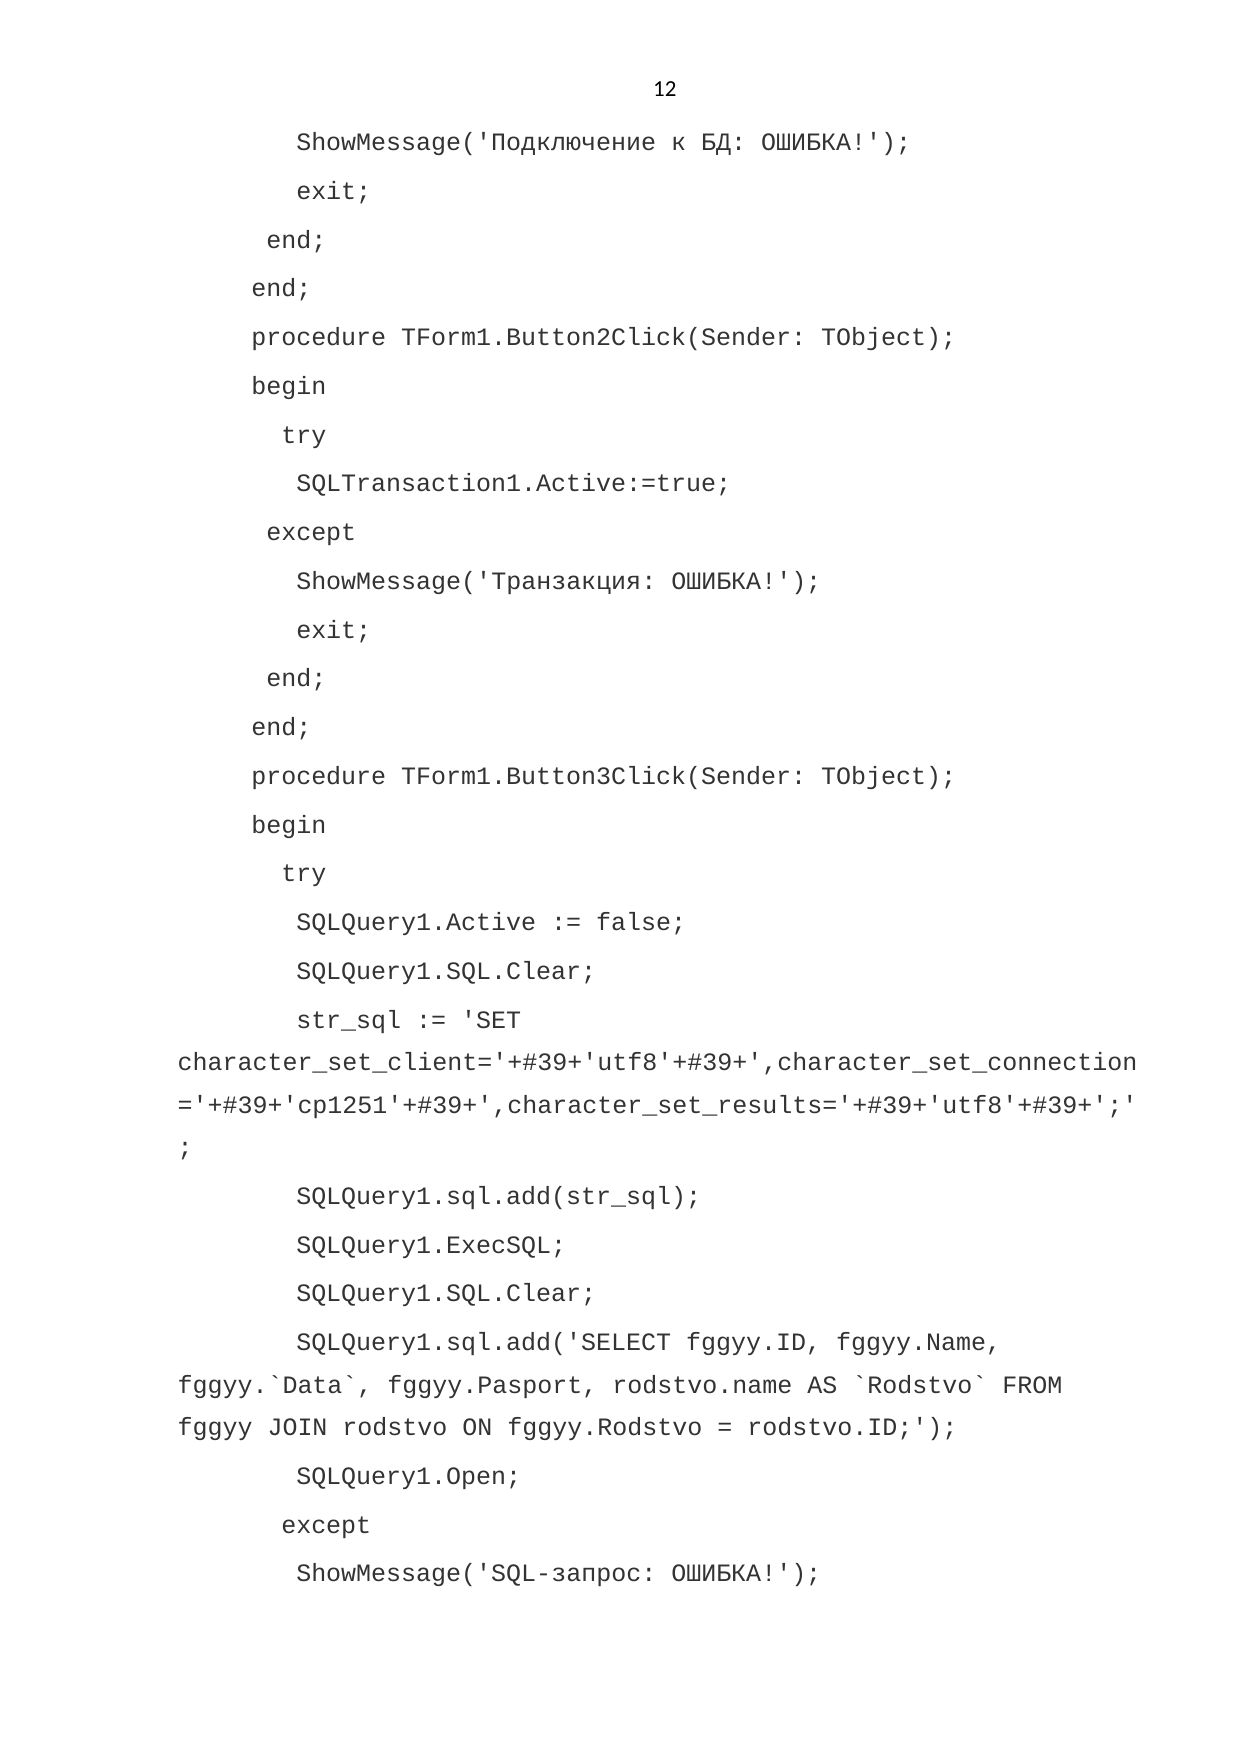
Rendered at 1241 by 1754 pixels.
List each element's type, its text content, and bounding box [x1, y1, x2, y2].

text end; [177, 227, 1152, 256]
text SQLQuery1.SQL.Clear; [177, 1281, 1152, 1309]
text SQLQuery1.SQL.Clear; [177, 958, 1152, 987]
text begin [177, 812, 1152, 841]
text ShowMessage('Транзакция: ОШИБКА!'); [177, 568, 1152, 597]
text ShowMessage('SQL-запрос: ОШИБКА!'); [177, 1561, 1152, 1589]
text begin [177, 373, 1152, 402]
text str_sql := 'SET character_set_client='+#39+'utf8'+#39+',character_set_connection='+#39+'cp1251'+#39+',character_set_results='+#39+'utf8'+#39+';'; [177, 1007, 1152, 1163]
text try [177, 422, 1152, 451]
text SQLQuery1.Active := false; [177, 910, 1152, 938]
text SQLTransaction1.Active:=true; [177, 471, 1152, 499]
text except [177, 1512, 1152, 1541]
text ShowMessage('Подключение к БД: ОШИБКА!'); [177, 130, 1152, 158]
text except [177, 520, 1152, 548]
text SQLQuery1.sql.add('SELECT fggyy.ID, fggyy.Name, fggyy.`Data`, fggyy.Pasport, rodstvo.name AS `Rodstvo` FROM fggyy JOIN rodstvo ON fggyy.Rodstvo = rodstvo.ID;'); [177, 1330, 1152, 1443]
text try [177, 861, 1152, 889]
text end; [177, 666, 1152, 694]
text SQLQuery1.Open; [177, 1463, 1152, 1492]
text procedure TForm1.Button2Click(Sender: TObject); [177, 325, 1152, 353]
text SQLQuery1.ExecSQL; [177, 1232, 1152, 1261]
text SQLQuery1.sql.add(str_sql); [177, 1183, 1152, 1212]
text end; [177, 715, 1152, 743]
text exit; [177, 617, 1152, 646]
text end; [177, 276, 1152, 304]
text procedure TForm1.Button3Click(Sender: TObject); [177, 763, 1152, 792]
text exit; [177, 178, 1152, 207]
